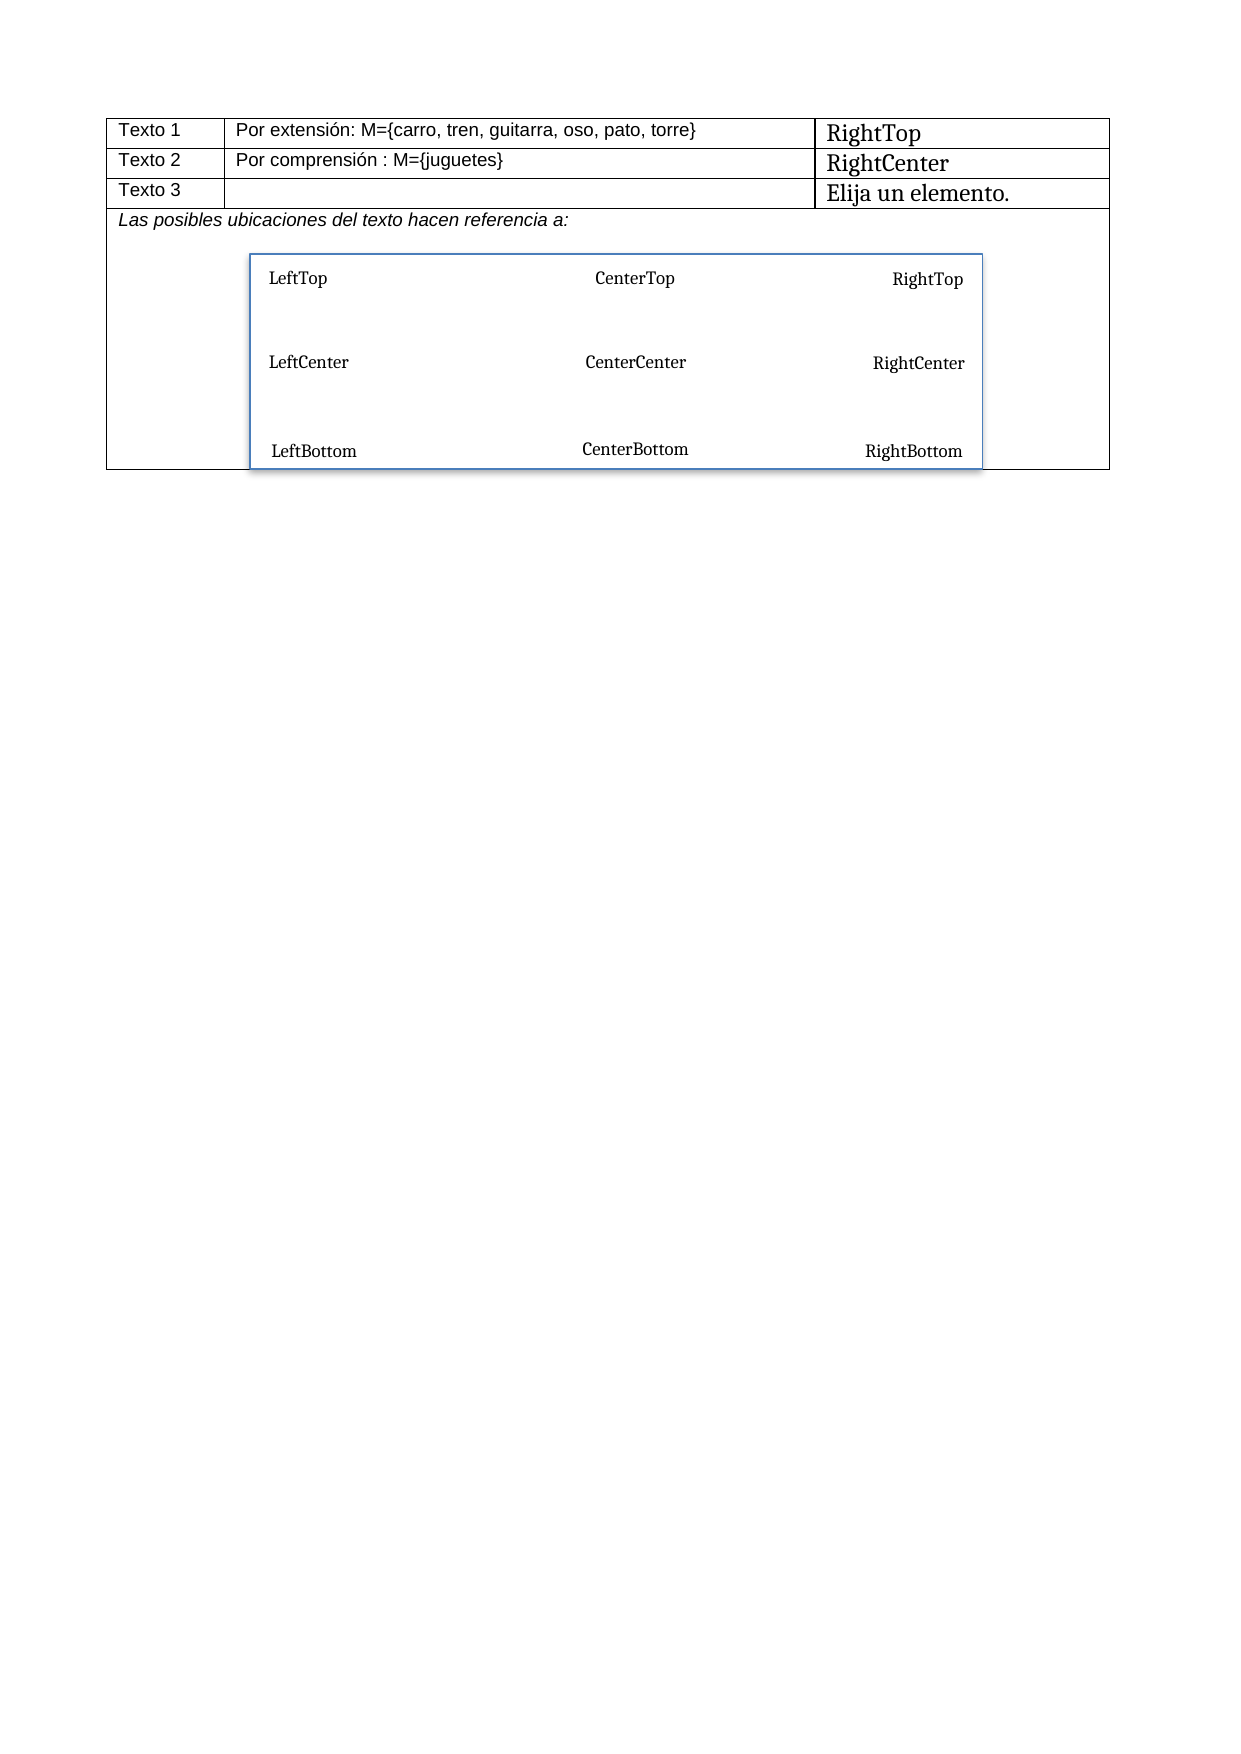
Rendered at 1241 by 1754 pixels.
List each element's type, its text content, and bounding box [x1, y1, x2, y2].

table_cell Las posibles ubicaciones del texto hacen referencia a: [107, 209, 1109, 469]
table_cell Por comprensión : M={juguetes} [225, 149, 814, 178]
table_cell Texto 2 [107, 149, 224, 178]
table_cell [225, 179, 814, 207]
table_cell Por extensión: M={carro, tren, guitarra, oso, pato, torre} [225, 119, 814, 148]
table_cell Texto 3 [107, 179, 224, 207]
table_cell Texto 1 [107, 119, 224, 148]
